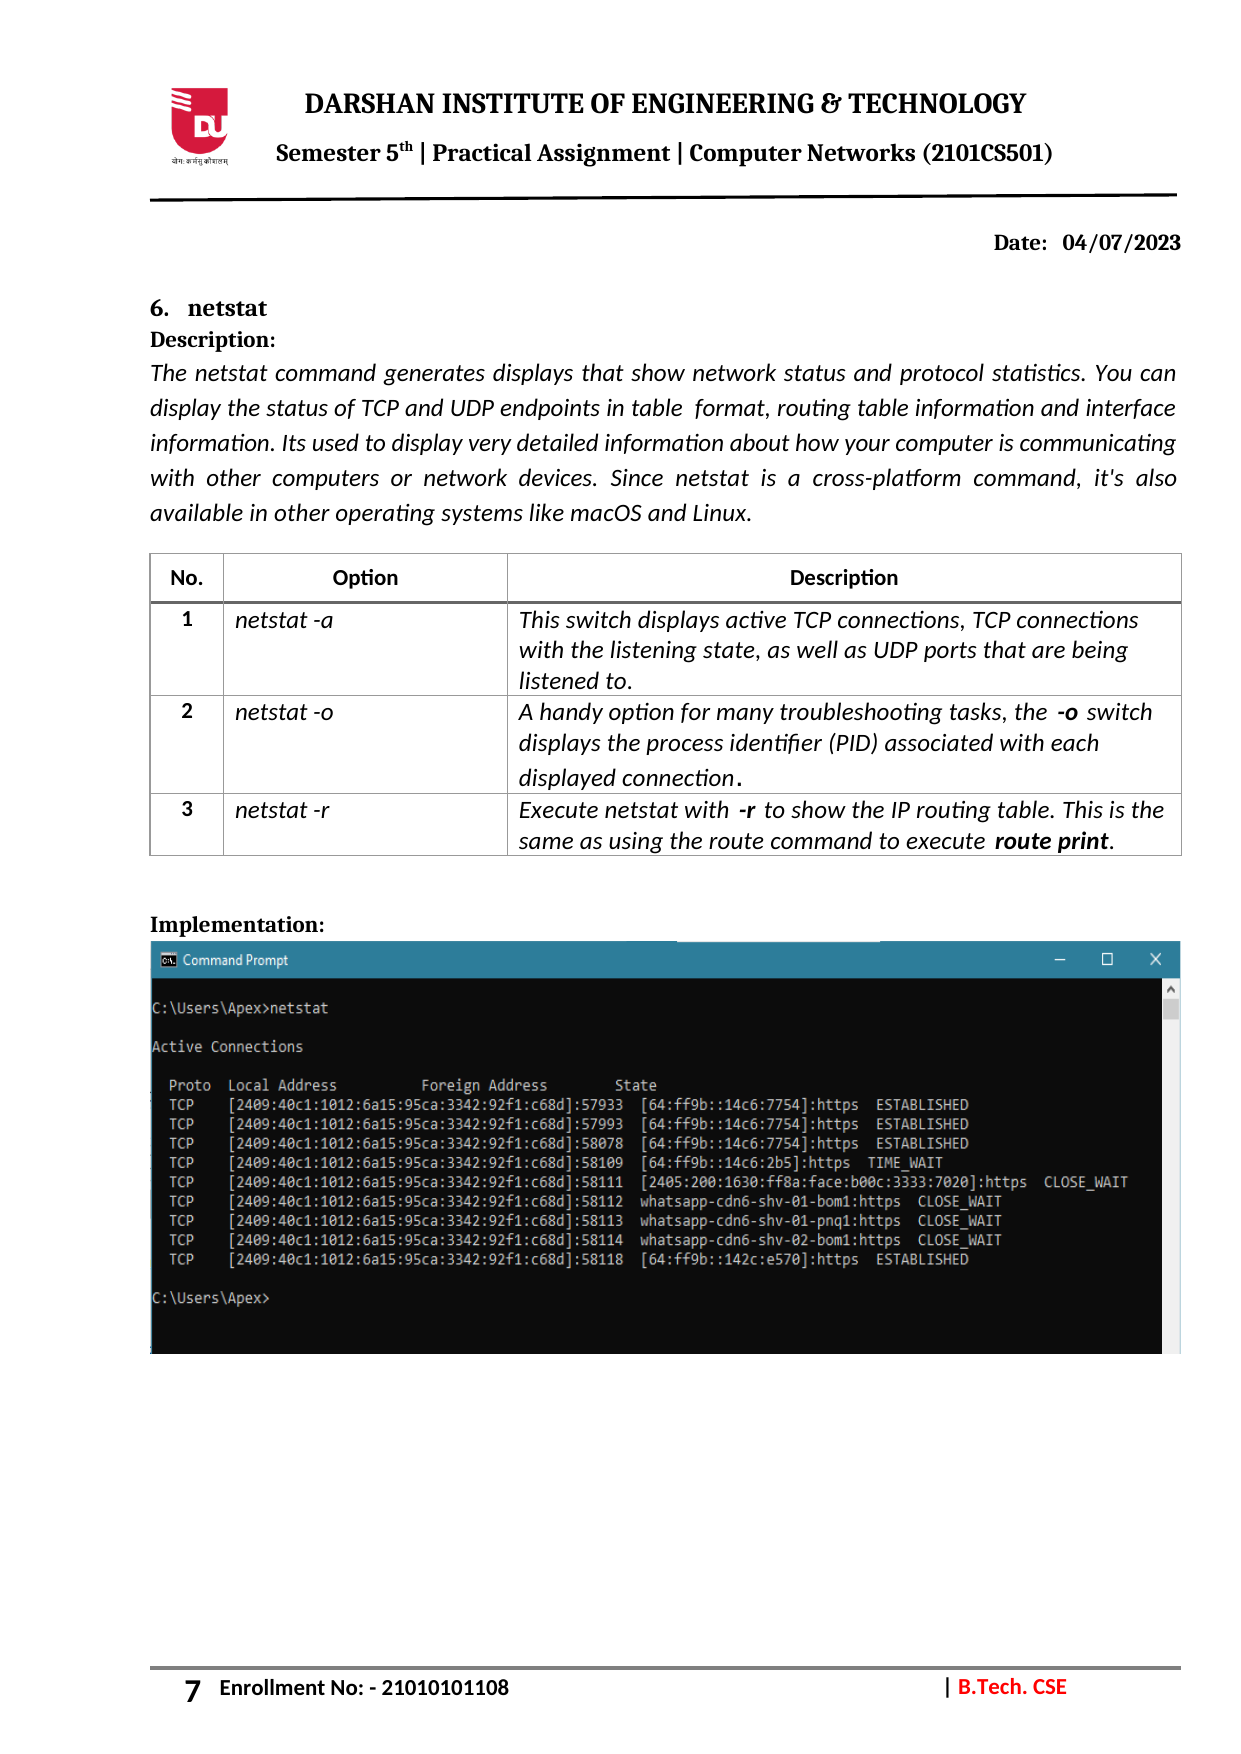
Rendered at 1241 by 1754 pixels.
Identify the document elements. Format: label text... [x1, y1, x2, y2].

table_header No. [151, 554, 223, 601]
picture [150, 63, 242, 190]
table_cell 2 [151, 696, 223, 793]
table_cell 3 [151, 794, 223, 855]
table_header Description [508, 554, 1181, 601]
table_cell 1 [151, 604, 223, 695]
table_cell netstat -r [224, 794, 507, 855]
subtitle Description: [150, 327, 1181, 354]
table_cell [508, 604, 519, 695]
list The netstat command generates displays that show network status and protocol statistics. You can display the status of TCP and UDP endpoints in table format, routing table information and interface information. Its used to display very detailed information about how your computer is communicating with other computers or network devices. Since netstat is a cross-platform command, it's also available in other operating systems like macOS and Linux. [150, 357, 1181, 528]
table_cell A handy option for many troubleshooting tasks, the -o switch displays the process identifier (PID) associated with each displayed connection. [508, 696, 1181, 793]
table_cell netstat -a [224, 604, 507, 695]
table_cell Execute netstat with -r to show the IP routing table. This is the same as using the route command to execute route print. [508, 794, 1181, 855]
subtitle Implementation: [150, 912, 1181, 938]
table_cell This switch displays active TCP connections, TCP connections with the listening state, as well as UDP ports that are being listened to. [633, 604, 1181, 695]
table_cell netstat -o [224, 696, 507, 793]
picture [150, 941, 1181, 1354]
subtitle netstat [150, 294, 1181, 323]
table_header Option [224, 554, 507, 601]
